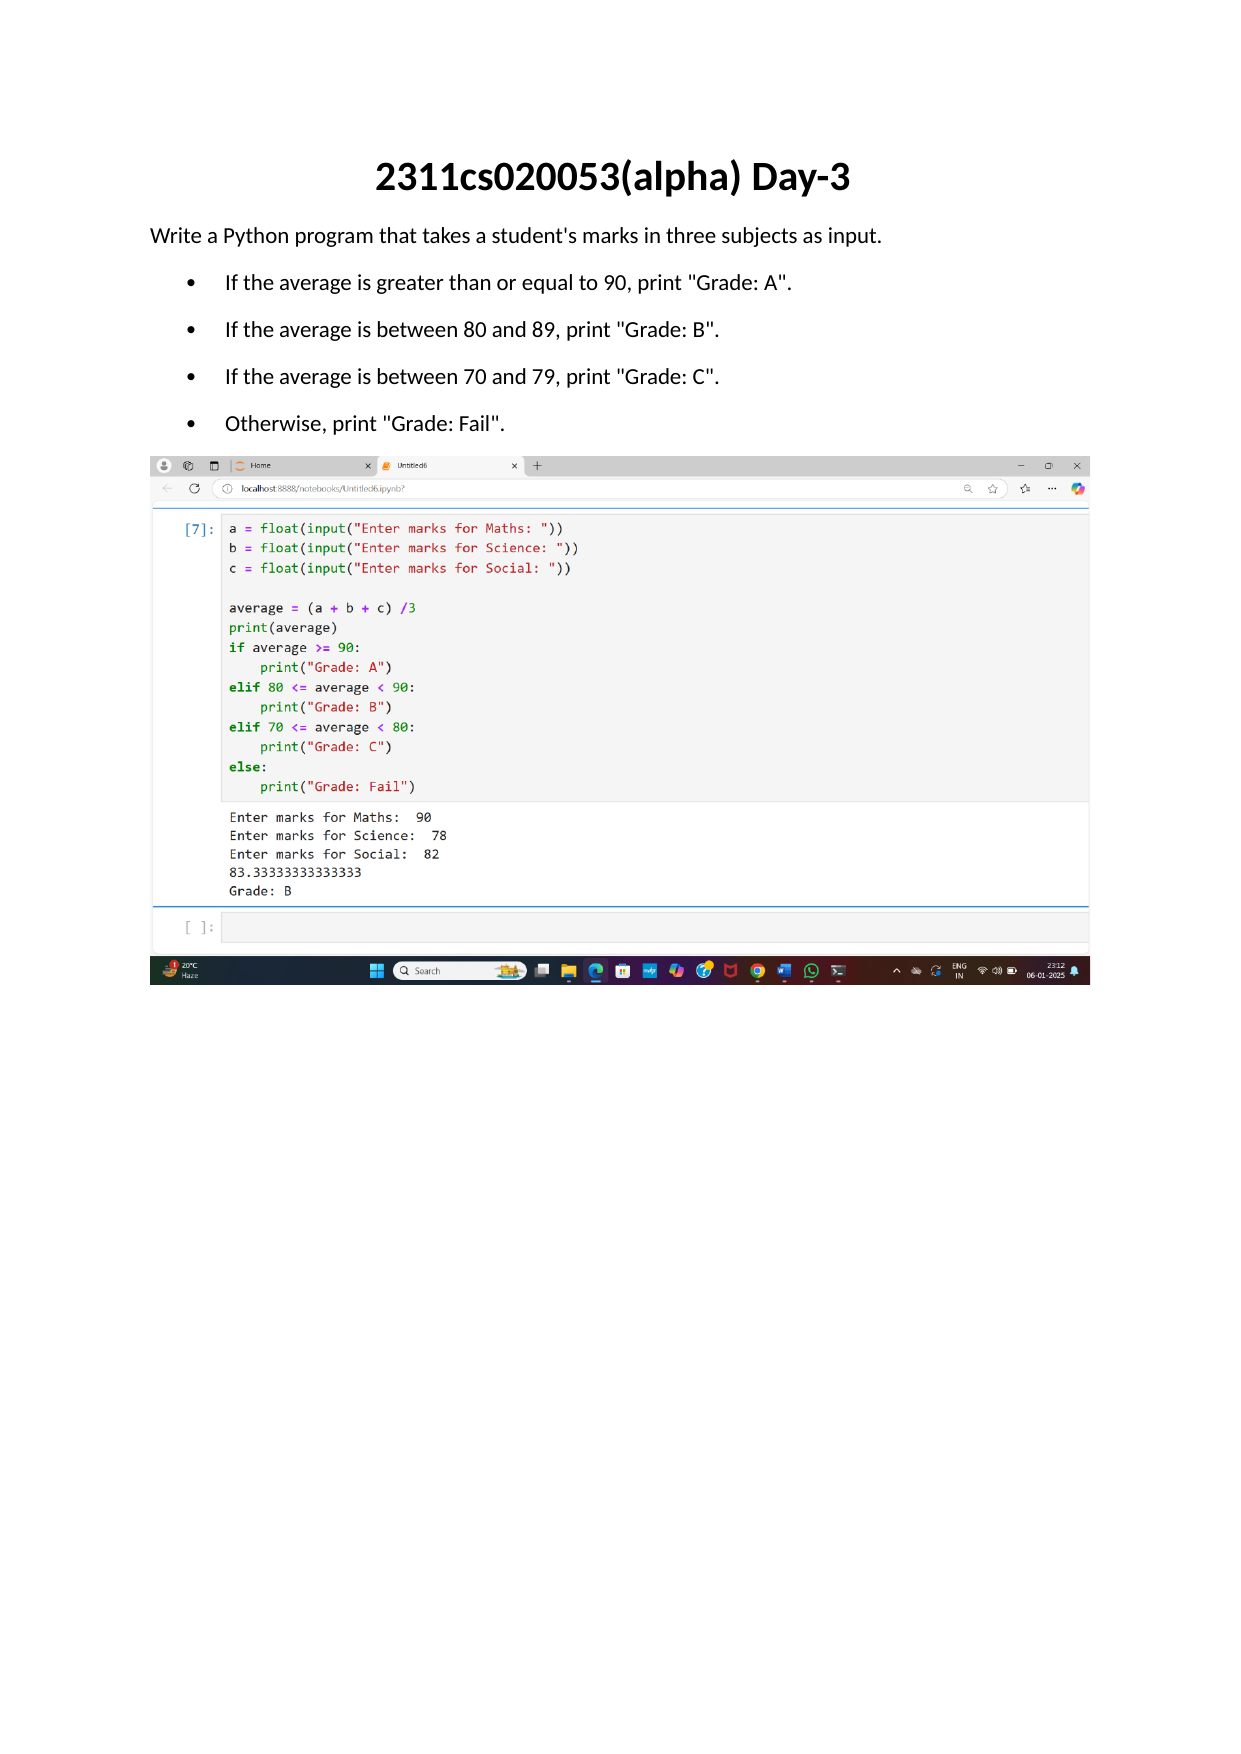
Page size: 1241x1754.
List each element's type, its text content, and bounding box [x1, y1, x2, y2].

text Write a Python program that takes a student's marks in three subjects as input. [150, 222, 1090, 249]
list If the average is between 80 and 89, print "Grade: B". [187, 315, 1090, 343]
list If the average is between 70 and 79, print "Grade: C". [187, 362, 1090, 390]
picture [150, 456, 1091, 985]
text 2311cs020053(alpha) Day-3 [150, 150, 1090, 201]
list If the average is greater than or equal to 90, print "Grade: A". [187, 268, 1090, 296]
list Otherwise, print "Grade: Fail". [187, 409, 1090, 437]
